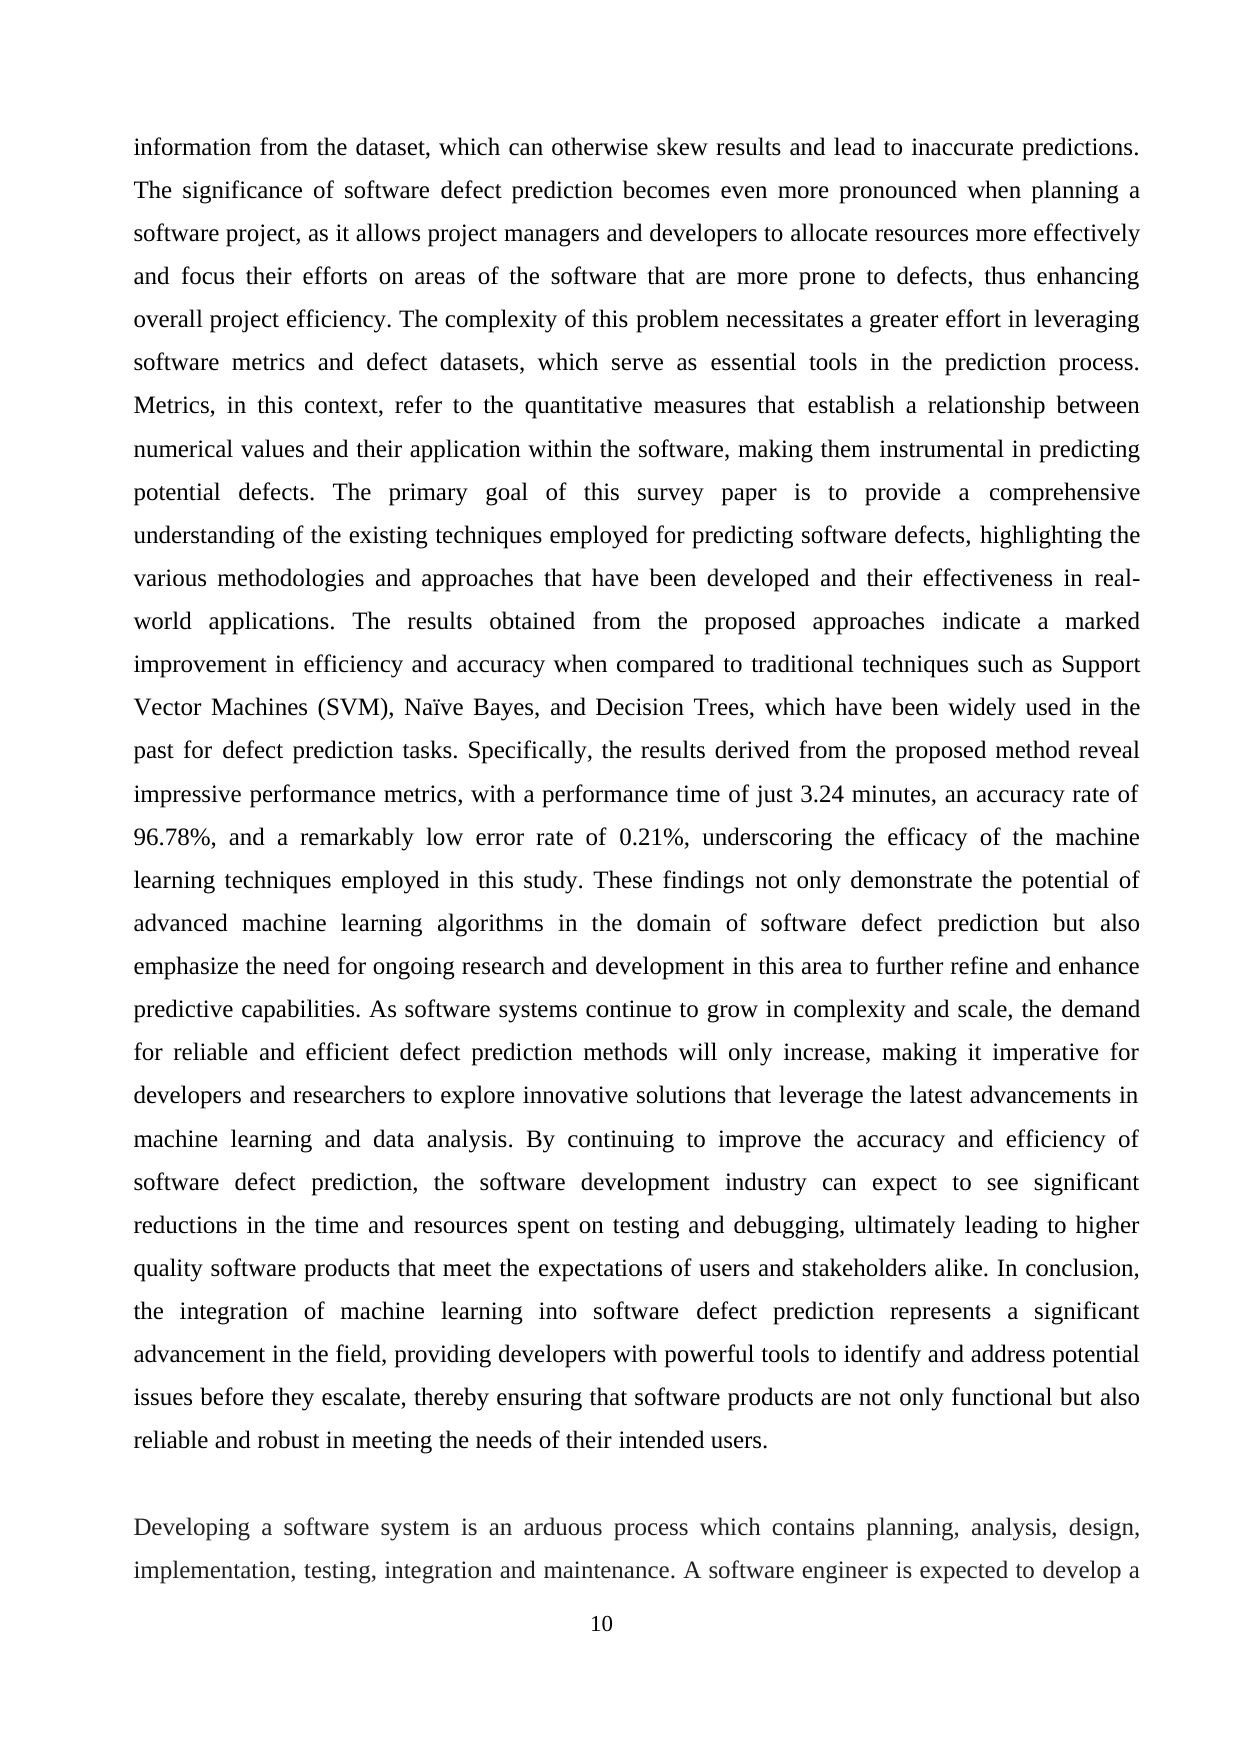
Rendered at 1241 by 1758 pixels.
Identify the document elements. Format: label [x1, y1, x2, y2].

text [133, 132, 1140, 1454]
text [133, 1512, 1140, 1584]
